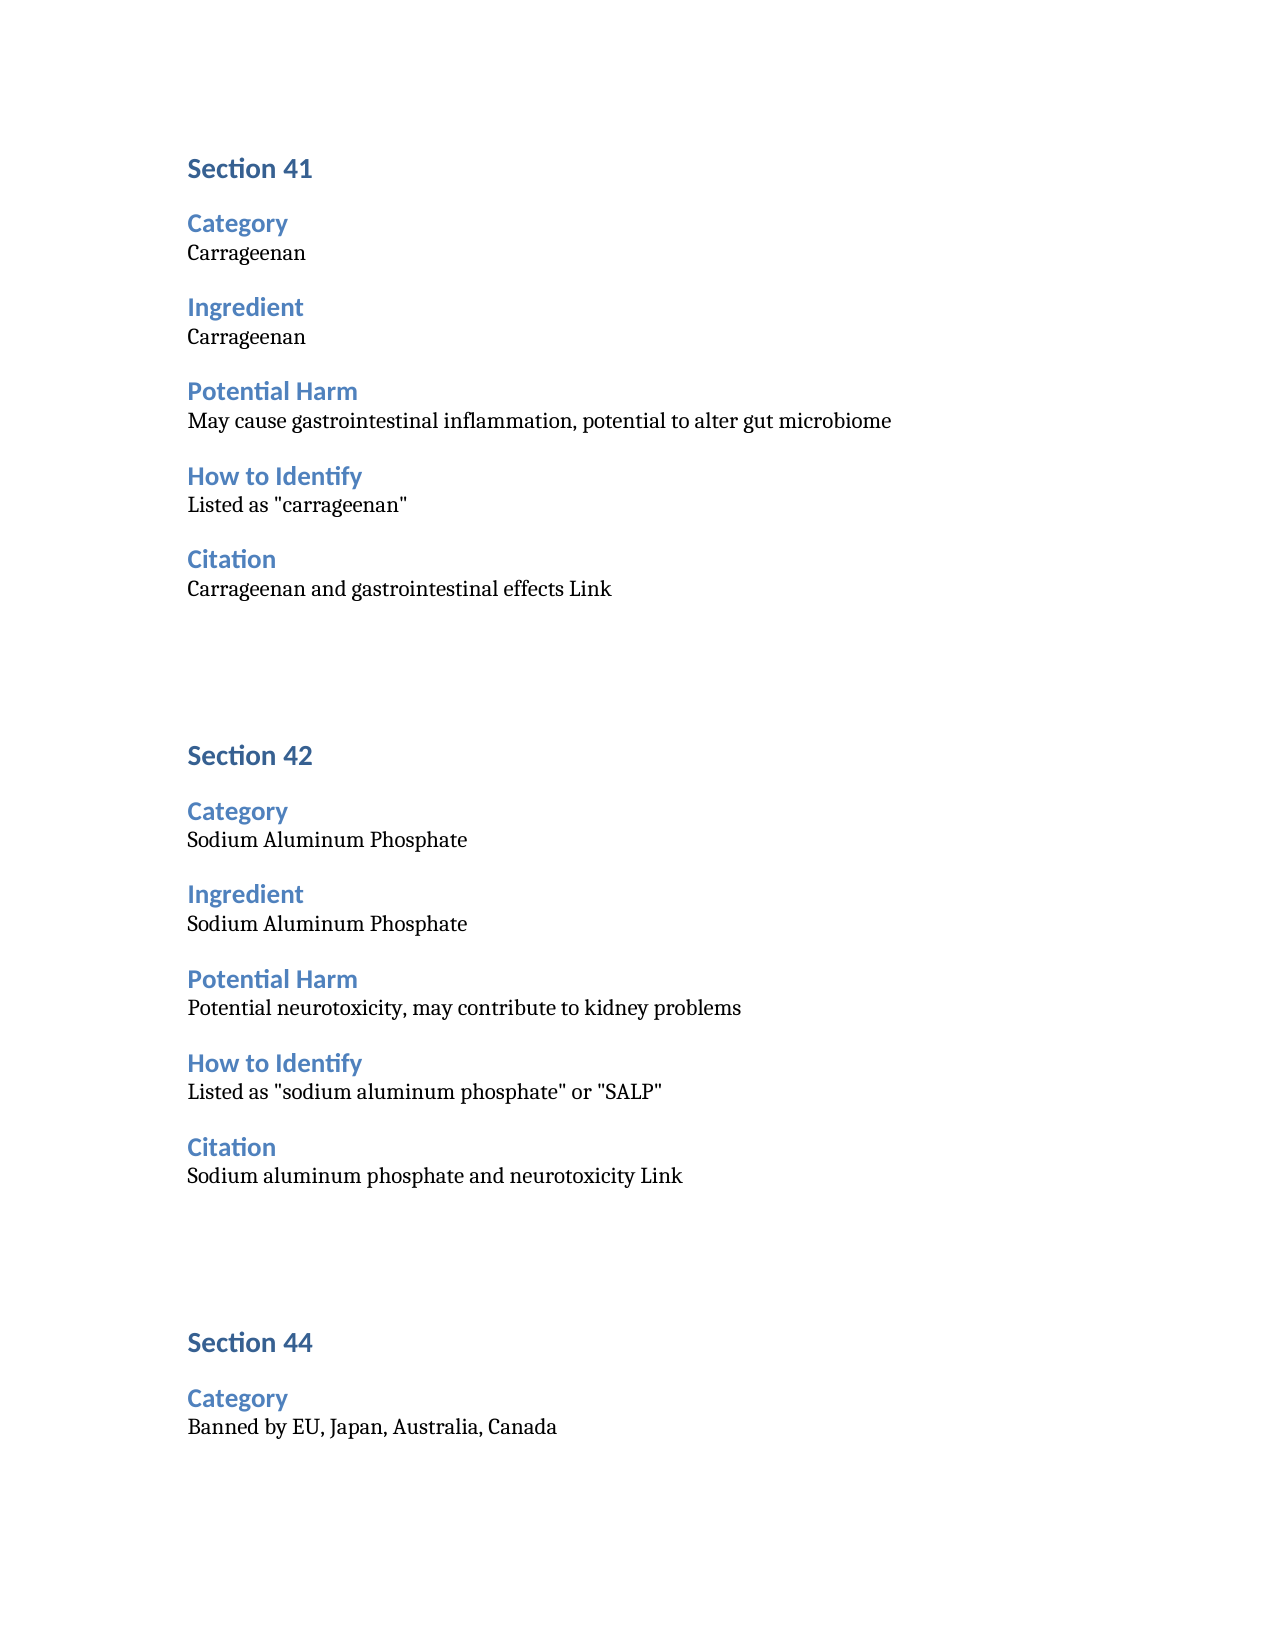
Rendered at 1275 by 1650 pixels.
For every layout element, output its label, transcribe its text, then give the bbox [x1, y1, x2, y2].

subtitle Section 44 [187, 1324, 1087, 1360]
text Sodium aluminum phosphate and neurotoxicity Link [187, 1163, 1087, 1189]
text Potential neurotoxicity, may contribute to kidney problems [187, 995, 1087, 1021]
subtitle Category [187, 206, 1087, 239]
text Banned by EU, Japan, Australia, Canada [187, 1414, 1087, 1440]
subtitle Ingredient [187, 878, 1087, 911]
text Listed as "sodium aluminum phosphate" or "SALP" [187, 1079, 1087, 1105]
text Carrageenan [187, 323, 1087, 350]
text May cause gastrointestinal inflammation, potential to alter gut microbiome [187, 408, 1087, 434]
subtitle Section 42 [187, 737, 1087, 773]
subtitle Category [187, 1381, 1087, 1414]
subtitle Potential Harm [187, 962, 1087, 995]
subtitle How to Identify [187, 1046, 1087, 1079]
subtitle Section 41 [187, 150, 1087, 186]
text Sodium Aluminum Phosphate [187, 911, 1087, 937]
subtitle Citation [187, 543, 1087, 576]
subtitle Category [187, 794, 1087, 827]
text Sodium Aluminum Phosphate [187, 827, 1087, 853]
text Listed as "carrageenan" [187, 492, 1087, 518]
subtitle How to Identify [187, 459, 1087, 492]
subtitle Potential Harm [187, 374, 1087, 408]
text Carrageenan and gastrointestinal effects Link [187, 576, 1087, 602]
text Carrageenan [187, 239, 1087, 266]
subtitle Citation [187, 1130, 1087, 1163]
subtitle Ingredient [187, 291, 1087, 323]
